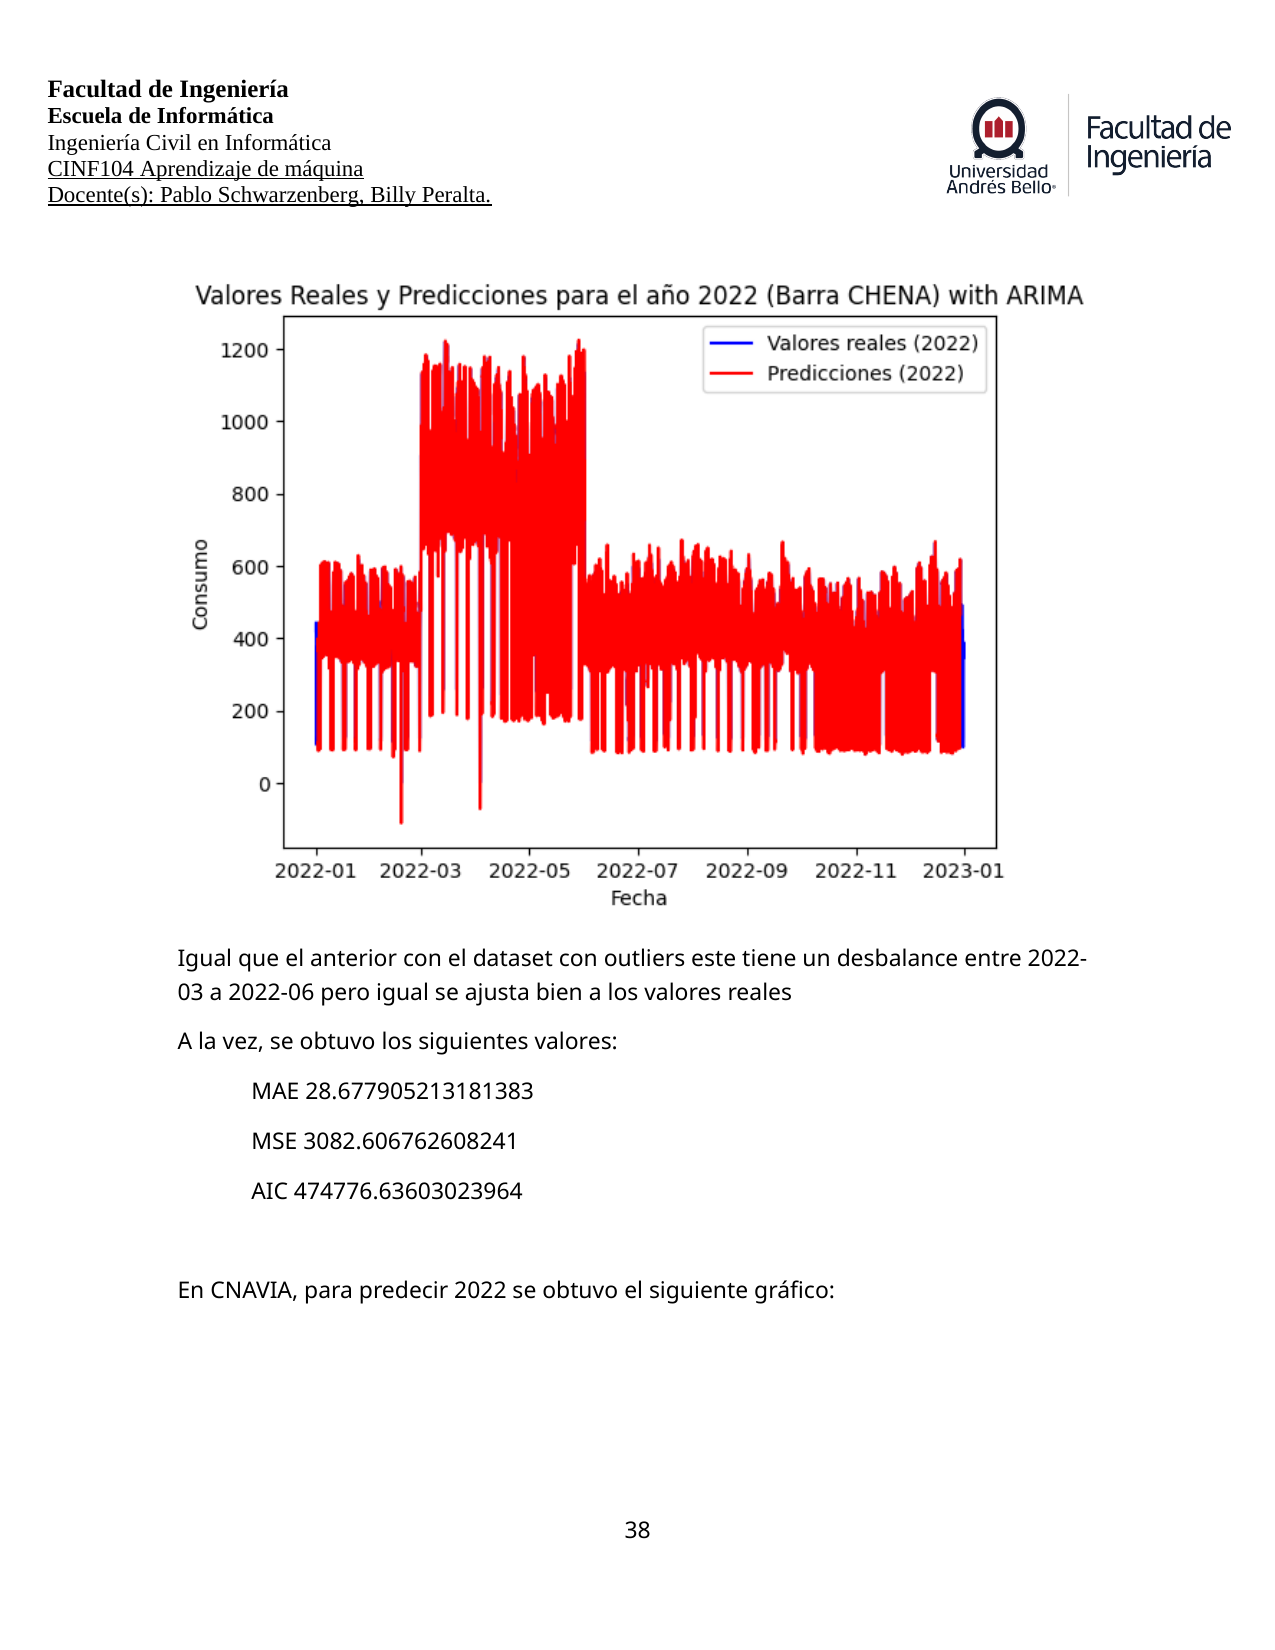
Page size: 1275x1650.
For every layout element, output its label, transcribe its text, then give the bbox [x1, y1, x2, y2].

text MAE 28.677905213181383 [251, 1075, 1098, 1106]
text En CNAVIA, para predecir 2022 se obtuvo el siguiente gráfico: [177, 1274, 1098, 1306]
text Igual que el anterior con el dataset con outliers este tiene un desbalance entre 2022-03 a 2022-06 pero igual se ajusta bien a los valores reales [177, 942, 1098, 1007]
picture [177, 270, 1098, 924]
text A la vez, se obtuvo los siguientes valores: [177, 1025, 1098, 1057]
text MSE 3082.606762608241 [251, 1125, 1098, 1156]
text AIC 474776.63603023964 [251, 1175, 1098, 1206]
picture [940, 75, 1239, 210]
